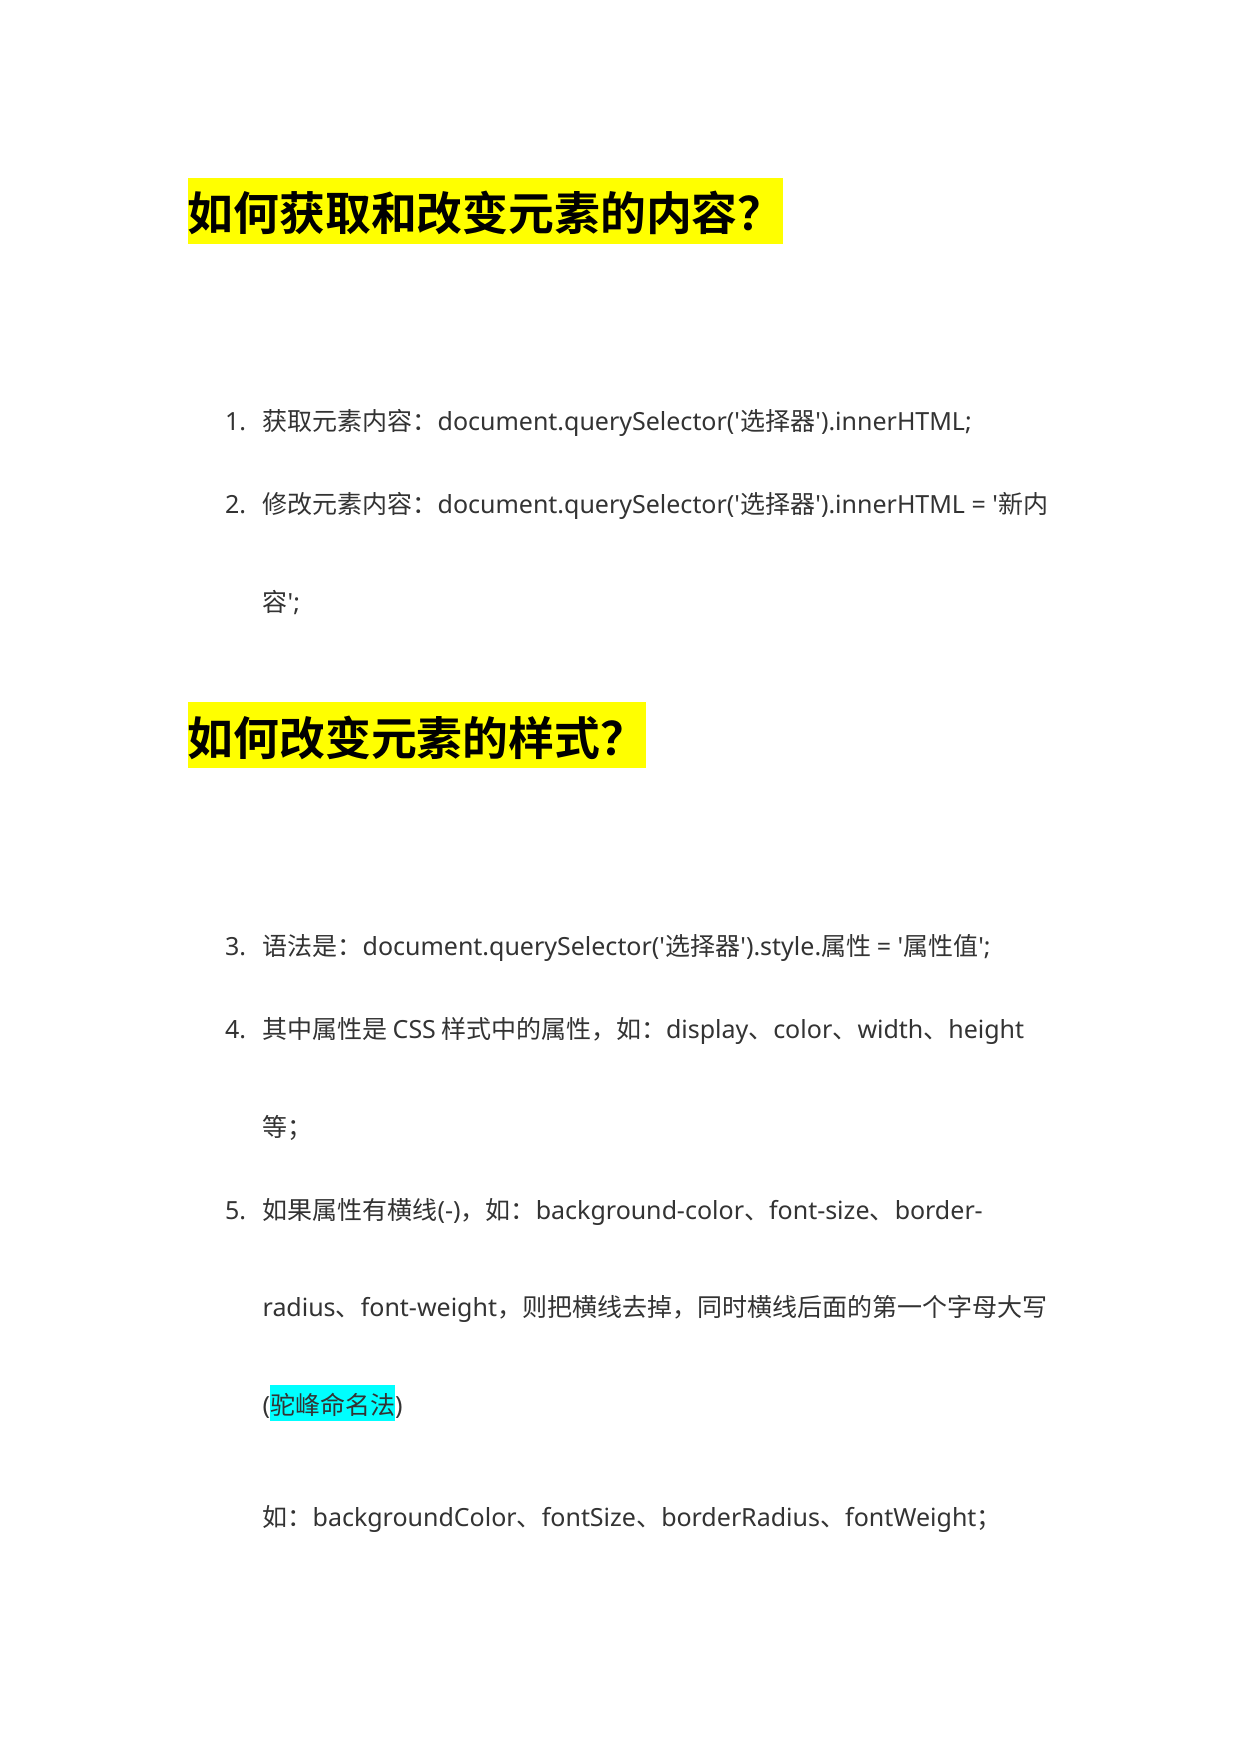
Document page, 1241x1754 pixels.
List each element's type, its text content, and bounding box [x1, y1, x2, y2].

list 如果属性有横线(-)，如：background-color、font-size、border-radius、font-weight，则把横线去掉，同时横线后面的第一个字母大写(驼峰命名法) [225, 1176, 1053, 1436]
text 如：backgroundColor、fontSize、borderRadius、fontWeight； [262, 1483, 1053, 1548]
list 获取元素内容：document.querySelector('选择器').innerHTML; [225, 387, 1053, 452]
subtitle 如何获取和改变元素的内容？ [187, 162, 1053, 259]
list 语法是：document.querySelector('选择器').style.属性 = '属性值'; [225, 912, 1053, 977]
subtitle 如何改变元素的样式？ [187, 687, 1053, 784]
list 修改元素内容：document.querySelector('选择器').innerHTML = '新内容'; [225, 471, 1053, 633]
list 其中属性是CSS样式中的属性，如：display、color、width、height等； [225, 995, 1053, 1158]
